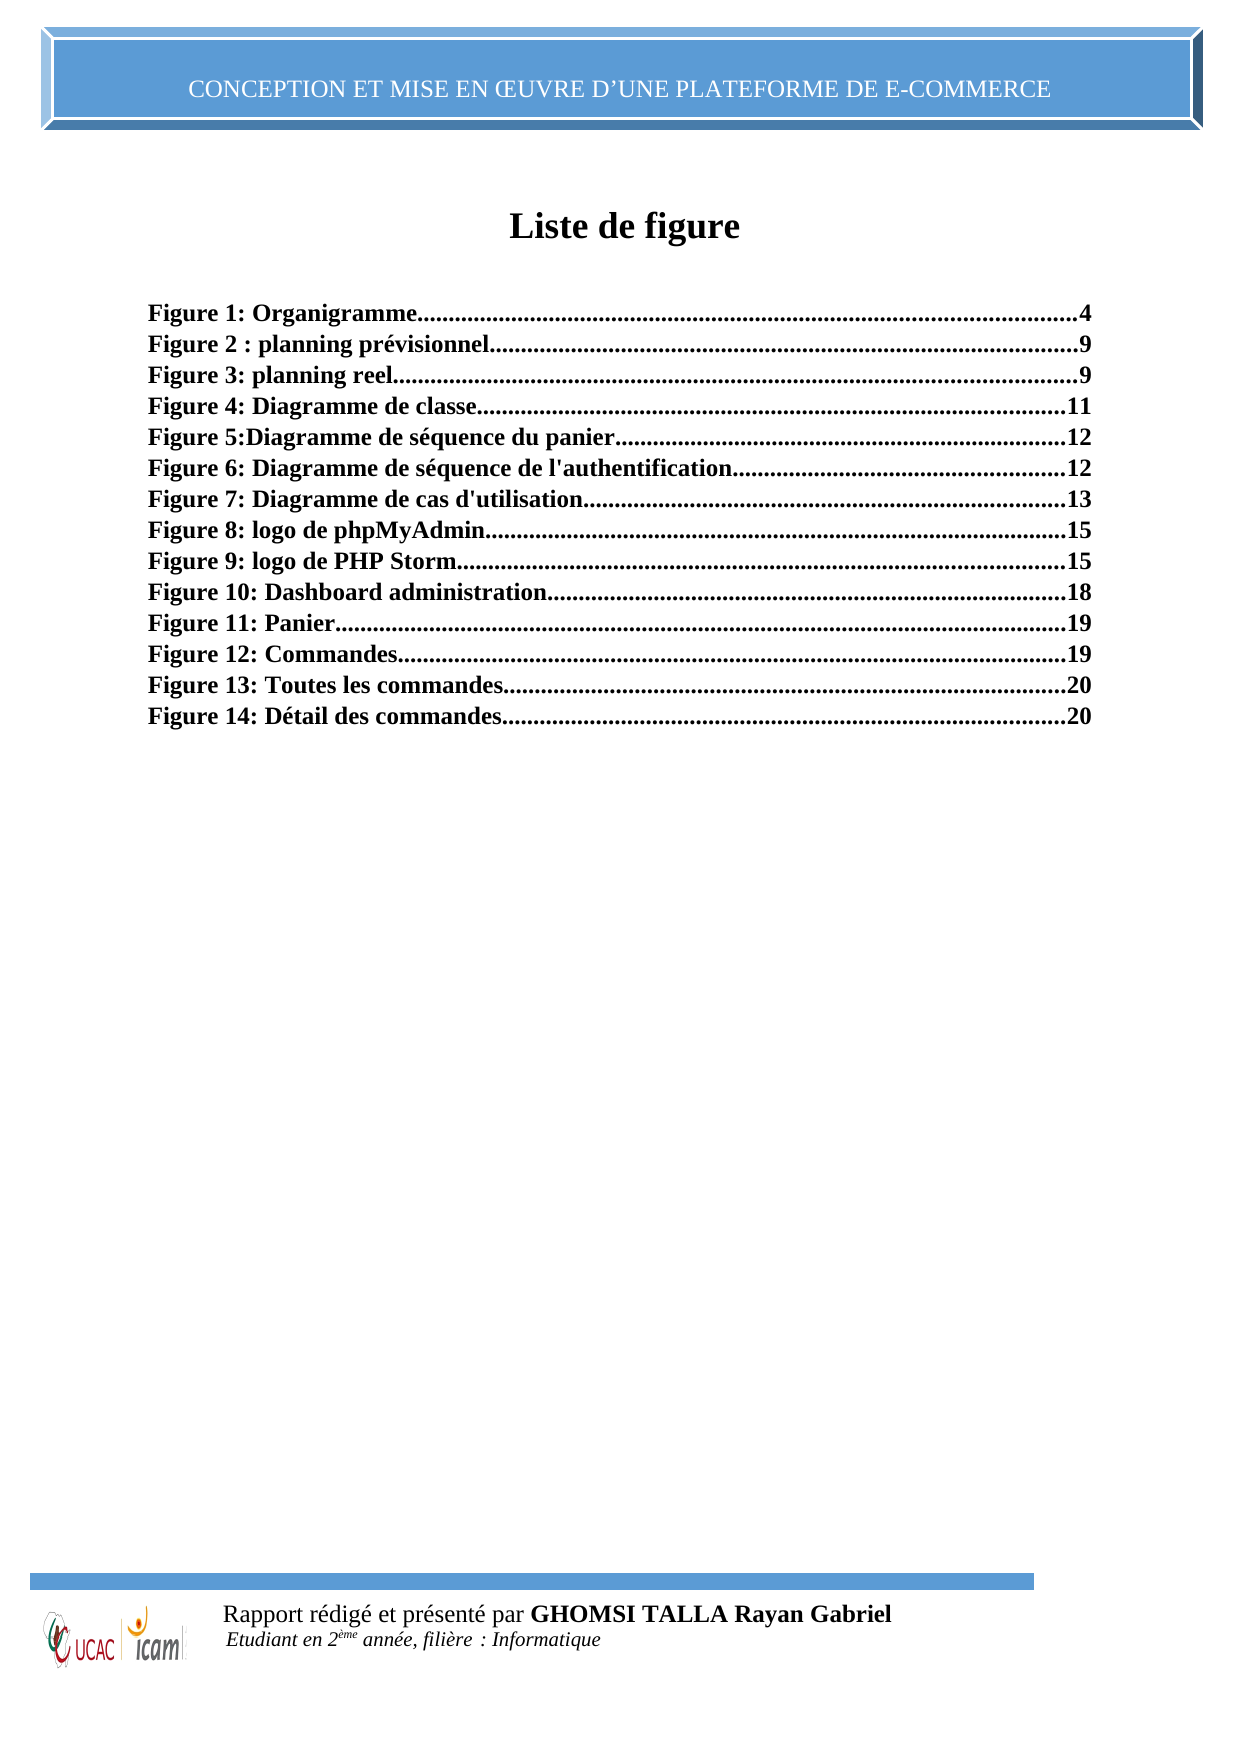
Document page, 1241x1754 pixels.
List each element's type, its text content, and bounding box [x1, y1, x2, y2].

text Figure 8: logo de phpMyAdmin 15 [148, 515, 1093, 544]
text Figure 3: planning reel 9 [148, 360, 1093, 389]
text Figure 6: Diagramme de séquence de l'authentification 12 [148, 453, 1093, 482]
text Figure 13: Toutes les commandes 20 [148, 670, 1093, 699]
picture [38, 1600, 187, 1672]
text Figure 11: Panier 19 [148, 608, 1093, 637]
text Figure 9: logo de PHP Storm 15 [148, 546, 1093, 575]
text Figure 5:Diagramme de séquence du panier 12 [148, 422, 1093, 451]
text Figure 12: Commandes 19 [148, 639, 1093, 668]
text Figure 4: Diagramme de classe 11 [148, 391, 1093, 420]
text Figure 1: Organigramme 4 [148, 298, 1093, 327]
text Figure 14: Détail des commandes 20 [148, 701, 1093, 730]
text Figure 10: Dashboard administration 18 [148, 577, 1093, 606]
text Figure 2 : planning prévisionnel 9 [148, 329, 1093, 358]
text Figure 7: Diagramme de cas d'utilisation 13 [148, 484, 1093, 513]
subtitle Liste de figure [148, 204, 1093, 247]
